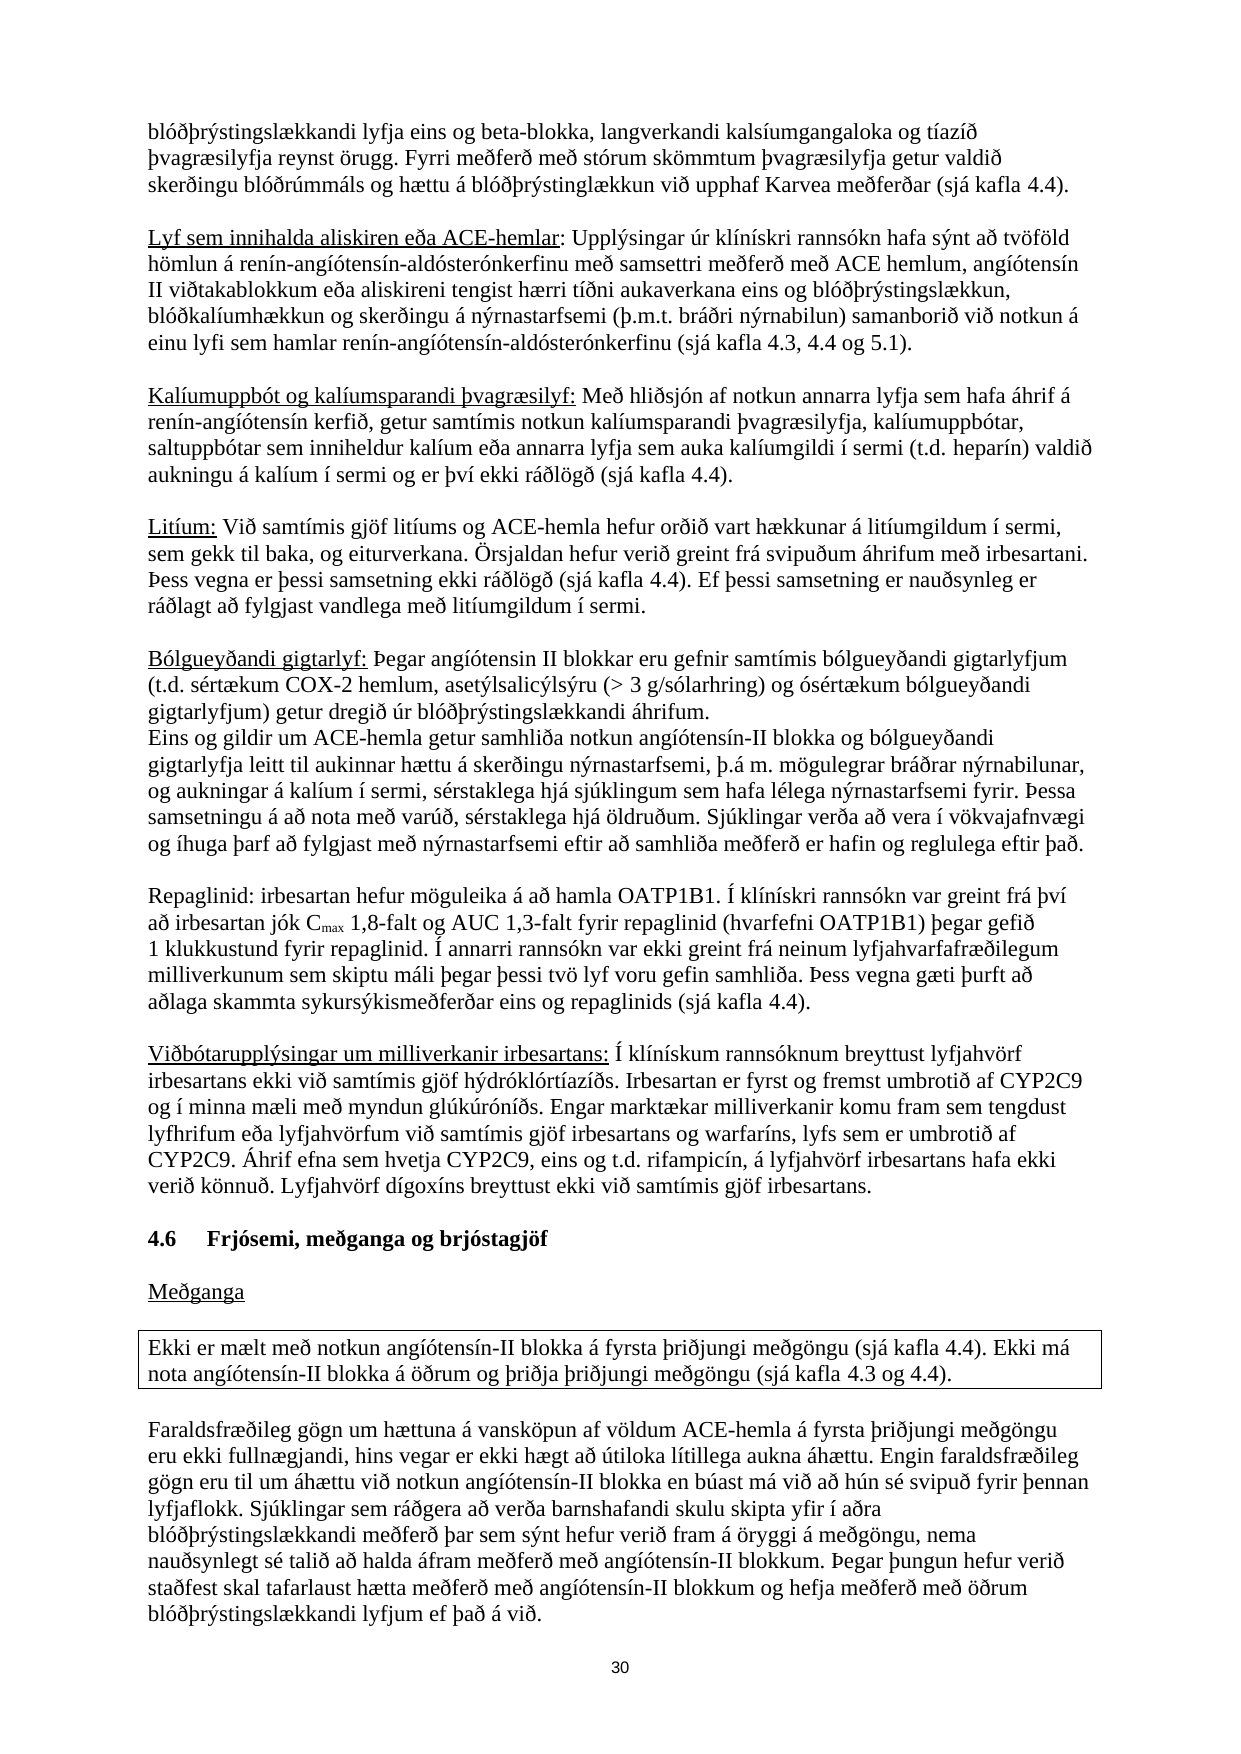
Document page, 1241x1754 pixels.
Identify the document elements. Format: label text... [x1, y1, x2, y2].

text Bólgueyðandi gigtarlyf: Þegar angíótensin II blokkar eru gefnir samtímis bólgueyðandi gigtarlyfjum (t.d. sértækum COX-2 hemlum, asetýlsalicýlsýru (> 3 g/sólarhring) og ósértækum bólgueyðandi gigtarlyfjum) getur dregið úr blóðþrýstingslækkandi áhrifum. [148, 645, 1093, 724]
text Ekki er mælt með notkun angíótensín-II blokka á fyrsta þriðjungi meðgöngu (sjá kafla 4.4). Ekki má nota angíótensín-II blokka á öðrum og þriðja þriðjungi meðgöngu (sjá kafla 4.3 og 4.4). [139, 1331, 1101, 1388]
text Lyf sem innihalda aliskiren eða ACE-hemlar: Upplýsingar úr klínískri rannsókn hafa sýnt að tvöföld hömlun á renín-angíótensín-aldósterónkerfinu með samsettri meðferð með ACE hemlum, angíótensín II viðtakablokkum eða aliskireni tengist hærri tíðni aukaverkana eins og blóðþrýstingslækkun, blóðkalíumhækkun og skerðingu á nýrnastarfsemi (þ.m.t. bráðri nýrnabilun) samanborið við notkun á einu lyfi sem hamlar renín-angíótensín-aldósterónkerfinu (sjá kafla 4.3, 4.4 og 5.1). [148, 223, 1093, 355]
text Eins og gildir um ACE-hemla getur samhliða notkun angíótensín-II blokka og bólgueyðandi gigtarlyfja leitt til aukinnar hættu á skerðingu nýrnastarfsemi, þ.á m. mögulegrar bráðrar nýrnabilunar, og aukningar á kalíum í sermi, sérstaklega hjá sjúklingum sem hafa lélega nýrnastarfsemi fyrir. Þessa samsetningu á að nota með varúð, sérstaklega hjá öldruðum. Sjúklingar verða að vera í vökvajafnvægi og íhuga þarf að fylgjast með nýrnastarfsemi eftir að samhliða meðferð er hafin og reglulega eftir það. [148, 724, 1093, 856]
text Meðganga [148, 1278, 1093, 1304]
text Viðbótarupplýsingar um milliverkanir irbesartans: Í klínískum rannsóknum breyttust lyfjahvörf irbesartans ekki við samtímis gjöf hýdróklórtíazíðs. Irbesartan er fyrst og fremst umbrotið af CYP2C9 og í minna mæli með myndun glúkúróníðs. Engar marktækar milliverkanir komu fram sem tengdust lyfhrifum eða lyfjahvörfum við samtímis gjöf irbesartans og warfaríns, lyfs sem er umbrotið af CYP2C9. Áhrif efna sem hvetja CYP2C9, eins og t.d. rifampicín, á lyfjahvörf irbesartans hafa ekki verið könnuð. Lyfjahvörf dígoxíns breyttust ekki við samtímis gjöf irbesartans. [148, 1041, 1093, 1199]
subtitle 4.6 Frjósemi, meðganga og brjóstagjöf [148, 1225, 1093, 1251]
text Kalíumuppbót og kalíumsparandi þvagræsilyf: Með hliðsjón af notkun annarra lyfja sem hafa áhrif á renín-angíótensín kerfið, getur samtímis notkun kalíumsparandi þvagræsilyfja, kalíumuppbótar, saltuppbótar sem inniheldur kalíum eða annarra lyfja sem auka kalíumgildi í sermi (t.d. heparín) valdið aukningu á kalíum í sermi og er því ekki ráðlögð (sjá kafla 4.4). [148, 382, 1093, 487]
text Repaglinid: irbesartan hefur möguleika á að hamla OATP1B1. Í klínískri rannsókn var greint frá því að irbesartan jók Cmax 1,8-falt og AUC 1,3-falt fyrir repaglinid (hvarfefni OATP1B1) þegar gefið 1 klukkustund fyrir repaglinid. Í annarri rannsókn var ekki greint frá neinum lyfjahvarfafræðilegum milliverkunum sem skiptu máli þegar þessi tvö lyf voru gefin samhliða. Þess vegna gæti þurft að aðlaga skammta sykursýkismeðferðar eins og repaglinids (sjá kafla 4.4). [148, 882, 1093, 1014]
text Faraldsfræðileg gögn um hættuna á vansköpun af völdum ACE-hemla á fyrsta þriðjungi meðgöngu eru ekki fullnægjandi, hins vegar er ekki hægt að útiloka lítillega aukna áhættu. Engin faraldsfræðileg gögn eru til um áhættu við notkun angíótensín-II blokka en búast má við að hún sé svipuð fyrir þennan lyfjaflokk. Sjúklingar sem ráðgera að verða barnshafandi skulu skipta yfir í aðra blóðþrýstingslækkandi meðferð þar sem sýnt hefur verið fram á öryggi á meðgöngu, nema nauðsynlegt sé talið að halda áfram meðferð með angíótensín-II blokkum. Þegar þungun hefur verið staðfest skal tafarlaust hætta meðferð með angíótensín-II blokkum og hefja meðferð með öðrum blóðþrýstingslækkandi lyfjum ef það á við. [148, 1416, 1093, 1627]
text Litíum: Við samtímis gjöf litíums og ACE-hemla hefur orðið vart hækkunar á litíumgildum í sermi, sem gekk til baka, og eiturverkana. Örsjaldan hefur verið greint frá svipuðum áhrifum með irbesartani. Þess vegna er þessi samsetning ekki ráðlögð (sjá kafla 4.4). Ef þessi samsetning er nauðsynleg er ráðlagt að fylgjast vandlega með litíumgildum í sermi. [148, 513, 1093, 619]
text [148, 118, 1093, 197]
